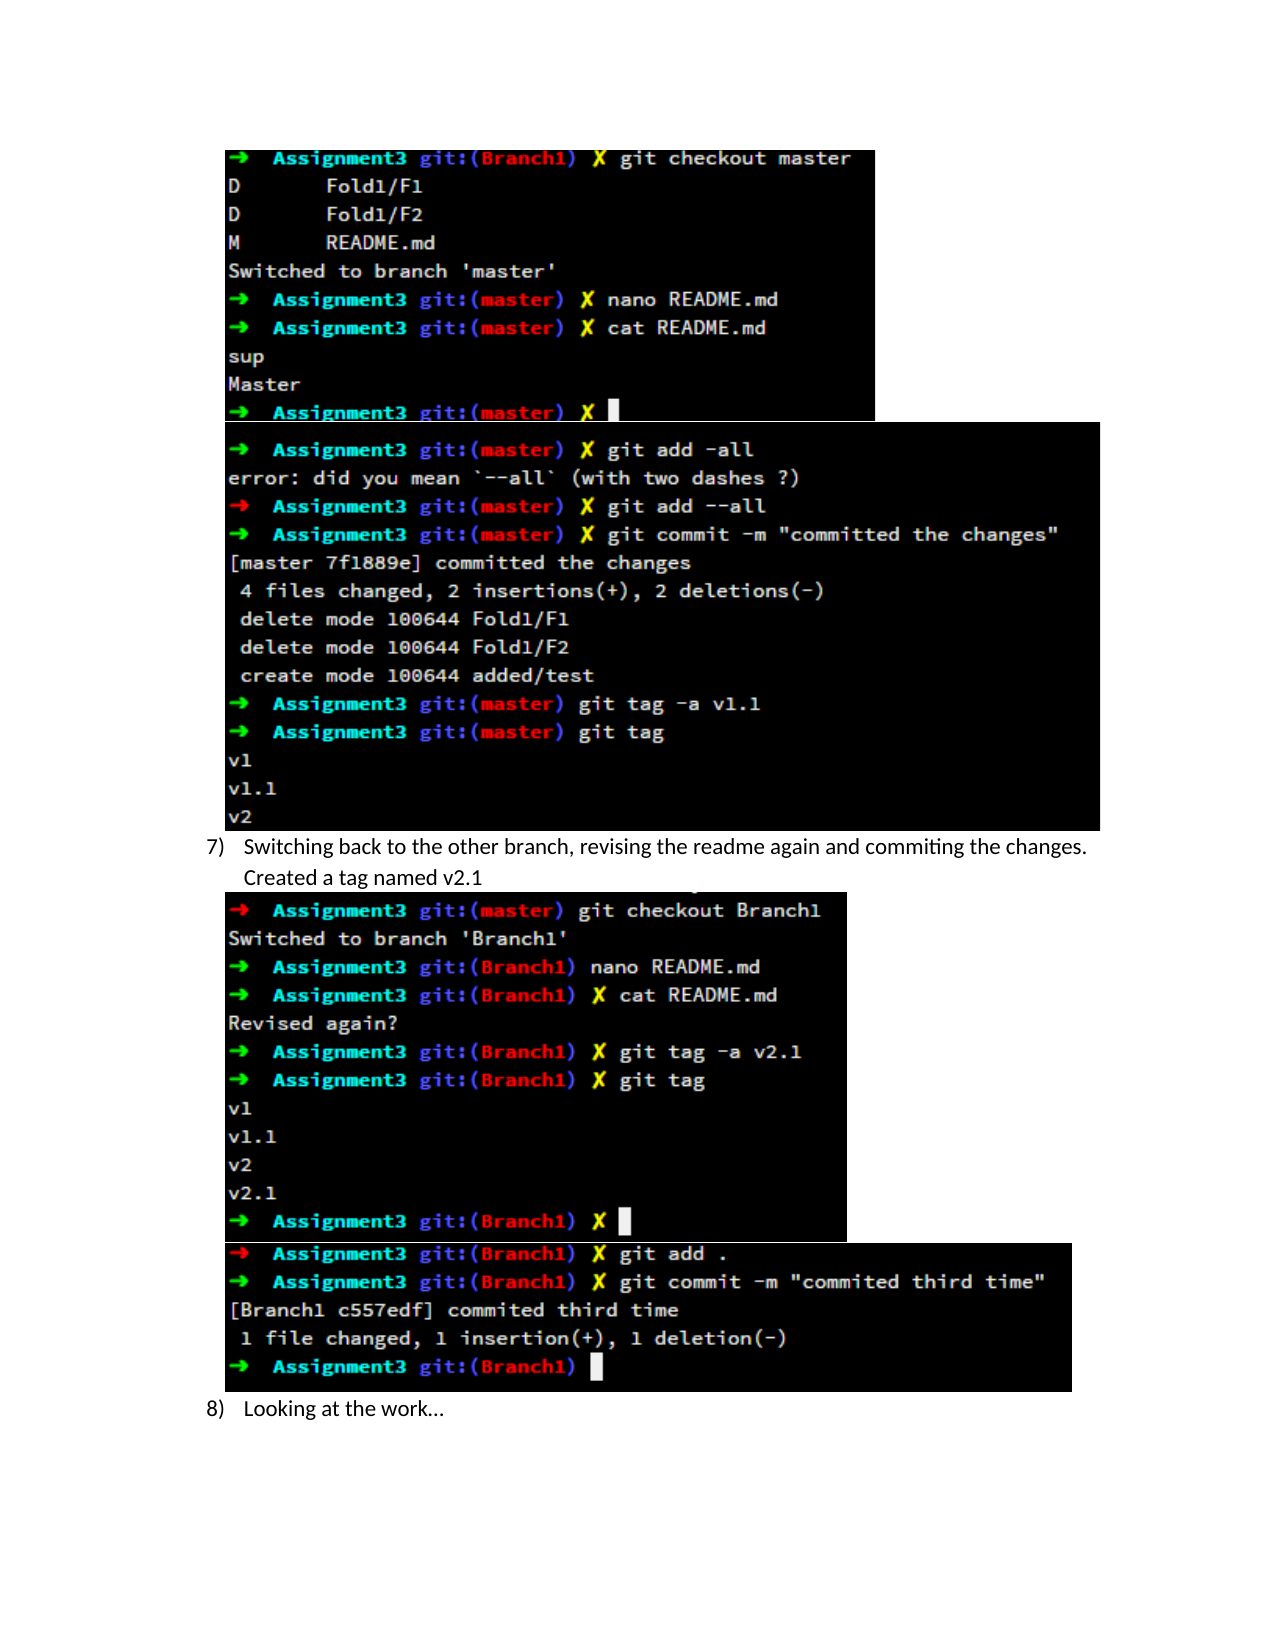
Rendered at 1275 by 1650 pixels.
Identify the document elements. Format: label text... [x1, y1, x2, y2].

picture [225, 422, 1100, 831]
picture [225, 150, 876, 421]
picture [225, 892, 847, 1242]
picture [225, 1243, 1072, 1392]
list Looking at the work… [206, 1394, 1125, 1422]
list Switching back to the other branch, revising the readme again and commiting the changes. Created a tag named v2.1 [206, 832, 1125, 891]
